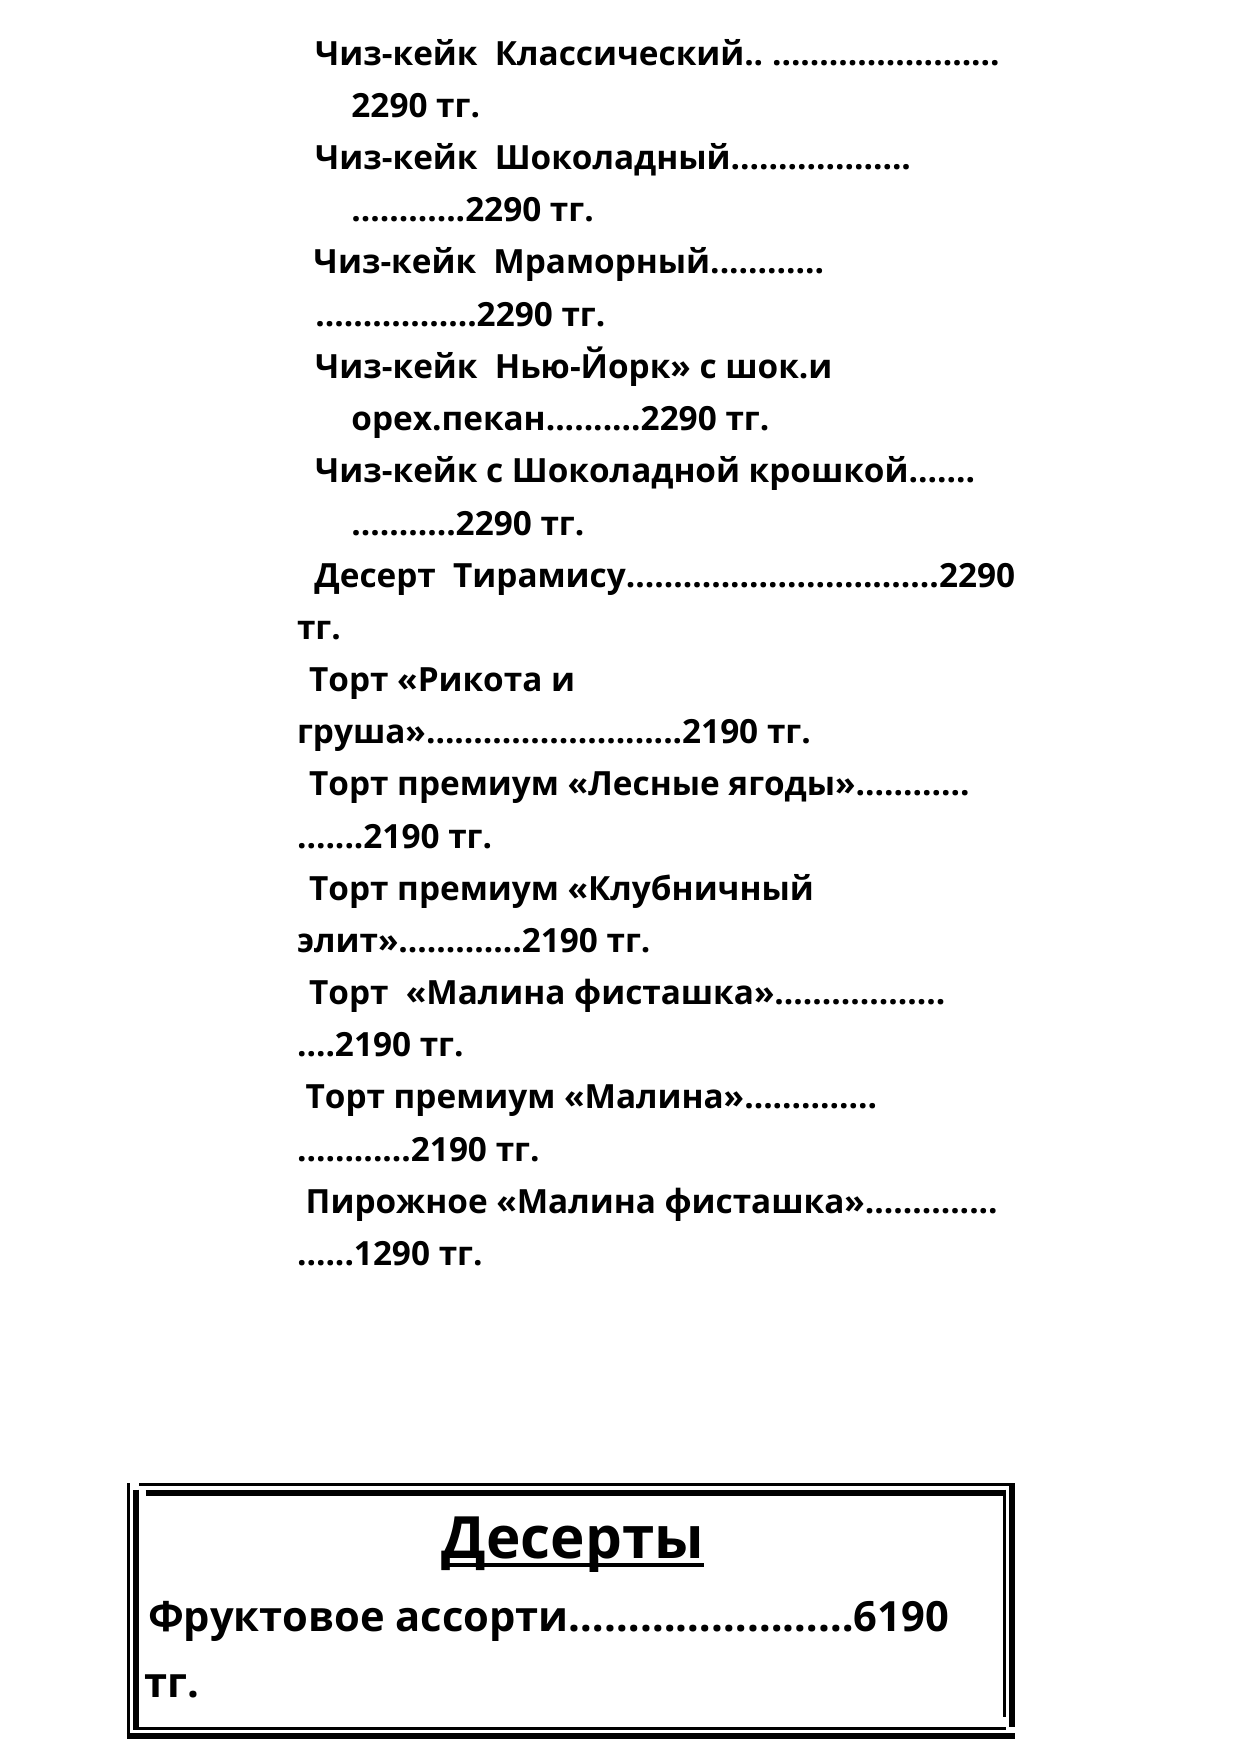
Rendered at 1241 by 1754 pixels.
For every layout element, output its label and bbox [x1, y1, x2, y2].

table_cell [133, 1483, 1009, 1727]
table_header [286, 30, 1054, 1483]
